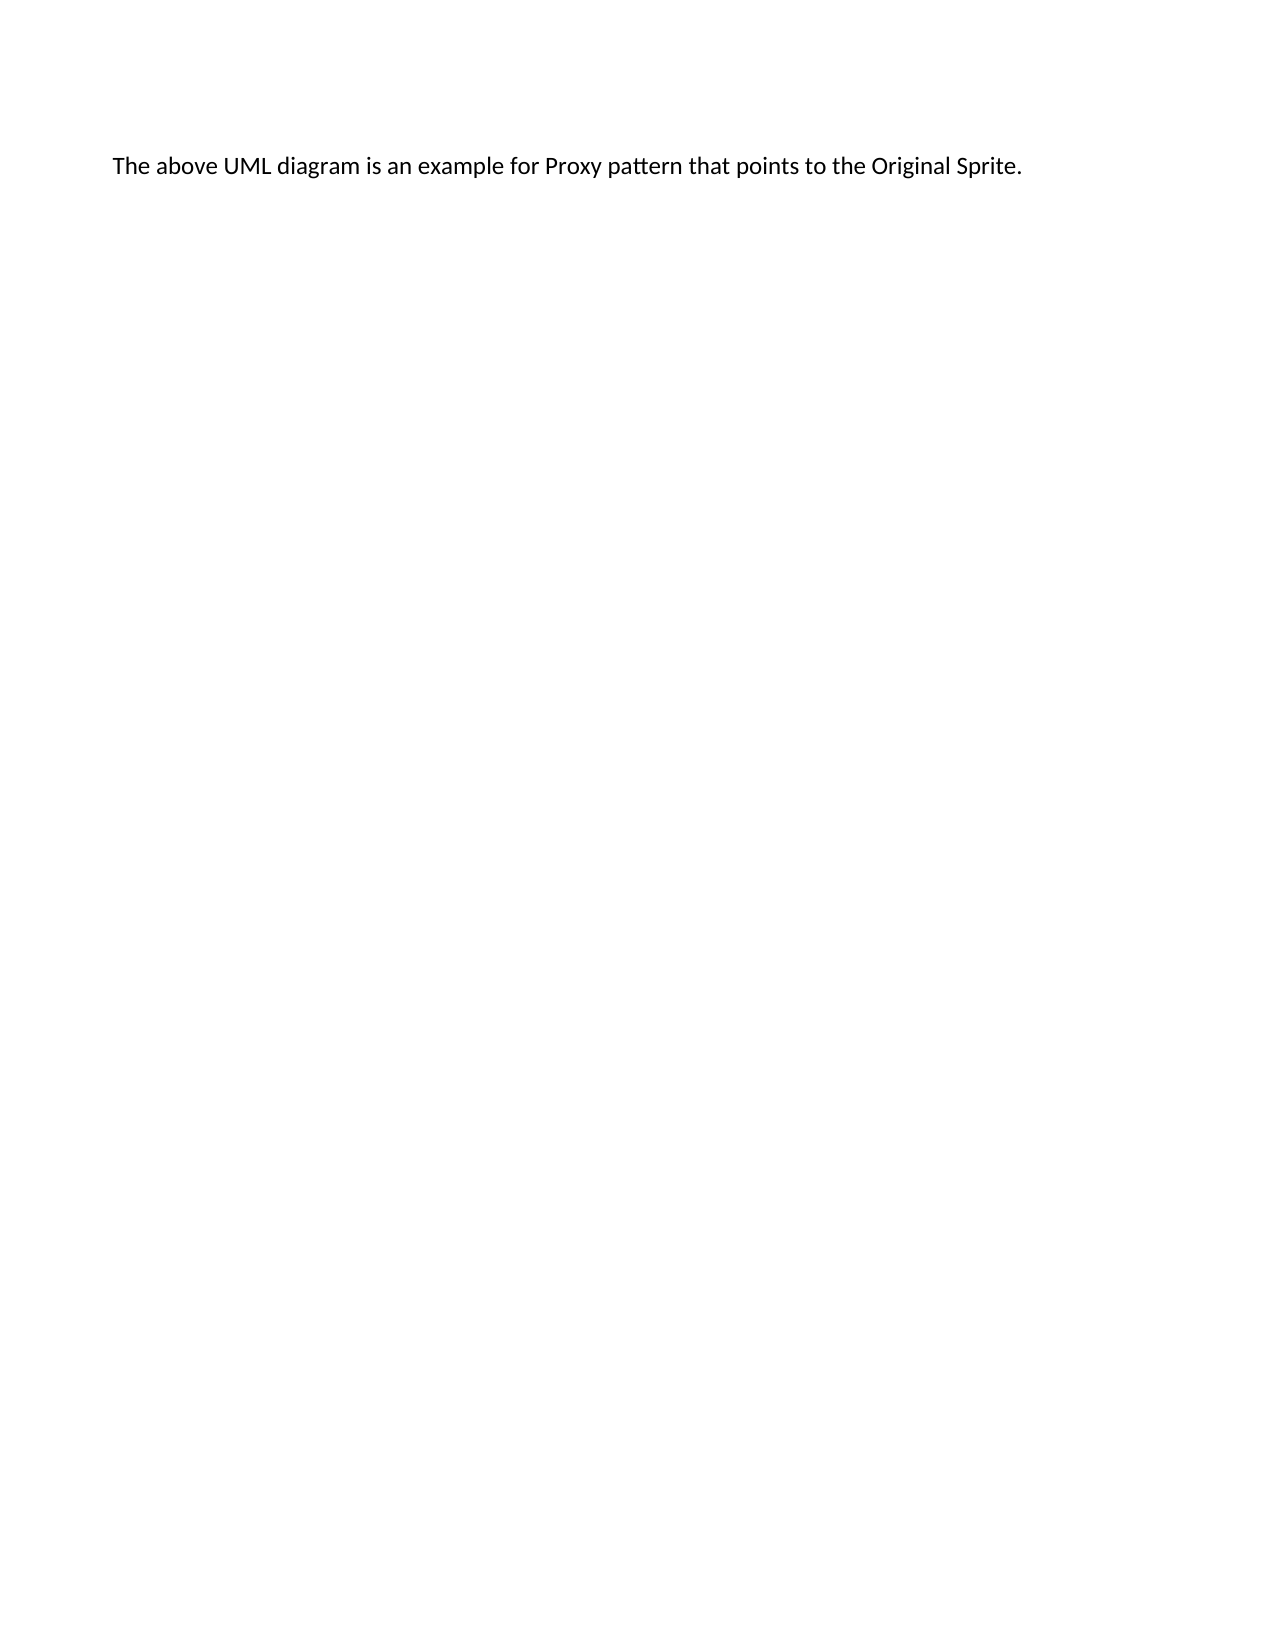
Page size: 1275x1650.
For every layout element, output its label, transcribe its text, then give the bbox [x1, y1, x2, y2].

text The above UML diagram is an example for Proxy pattern that points to the Original Sprite. [112, 150, 1162, 181]
